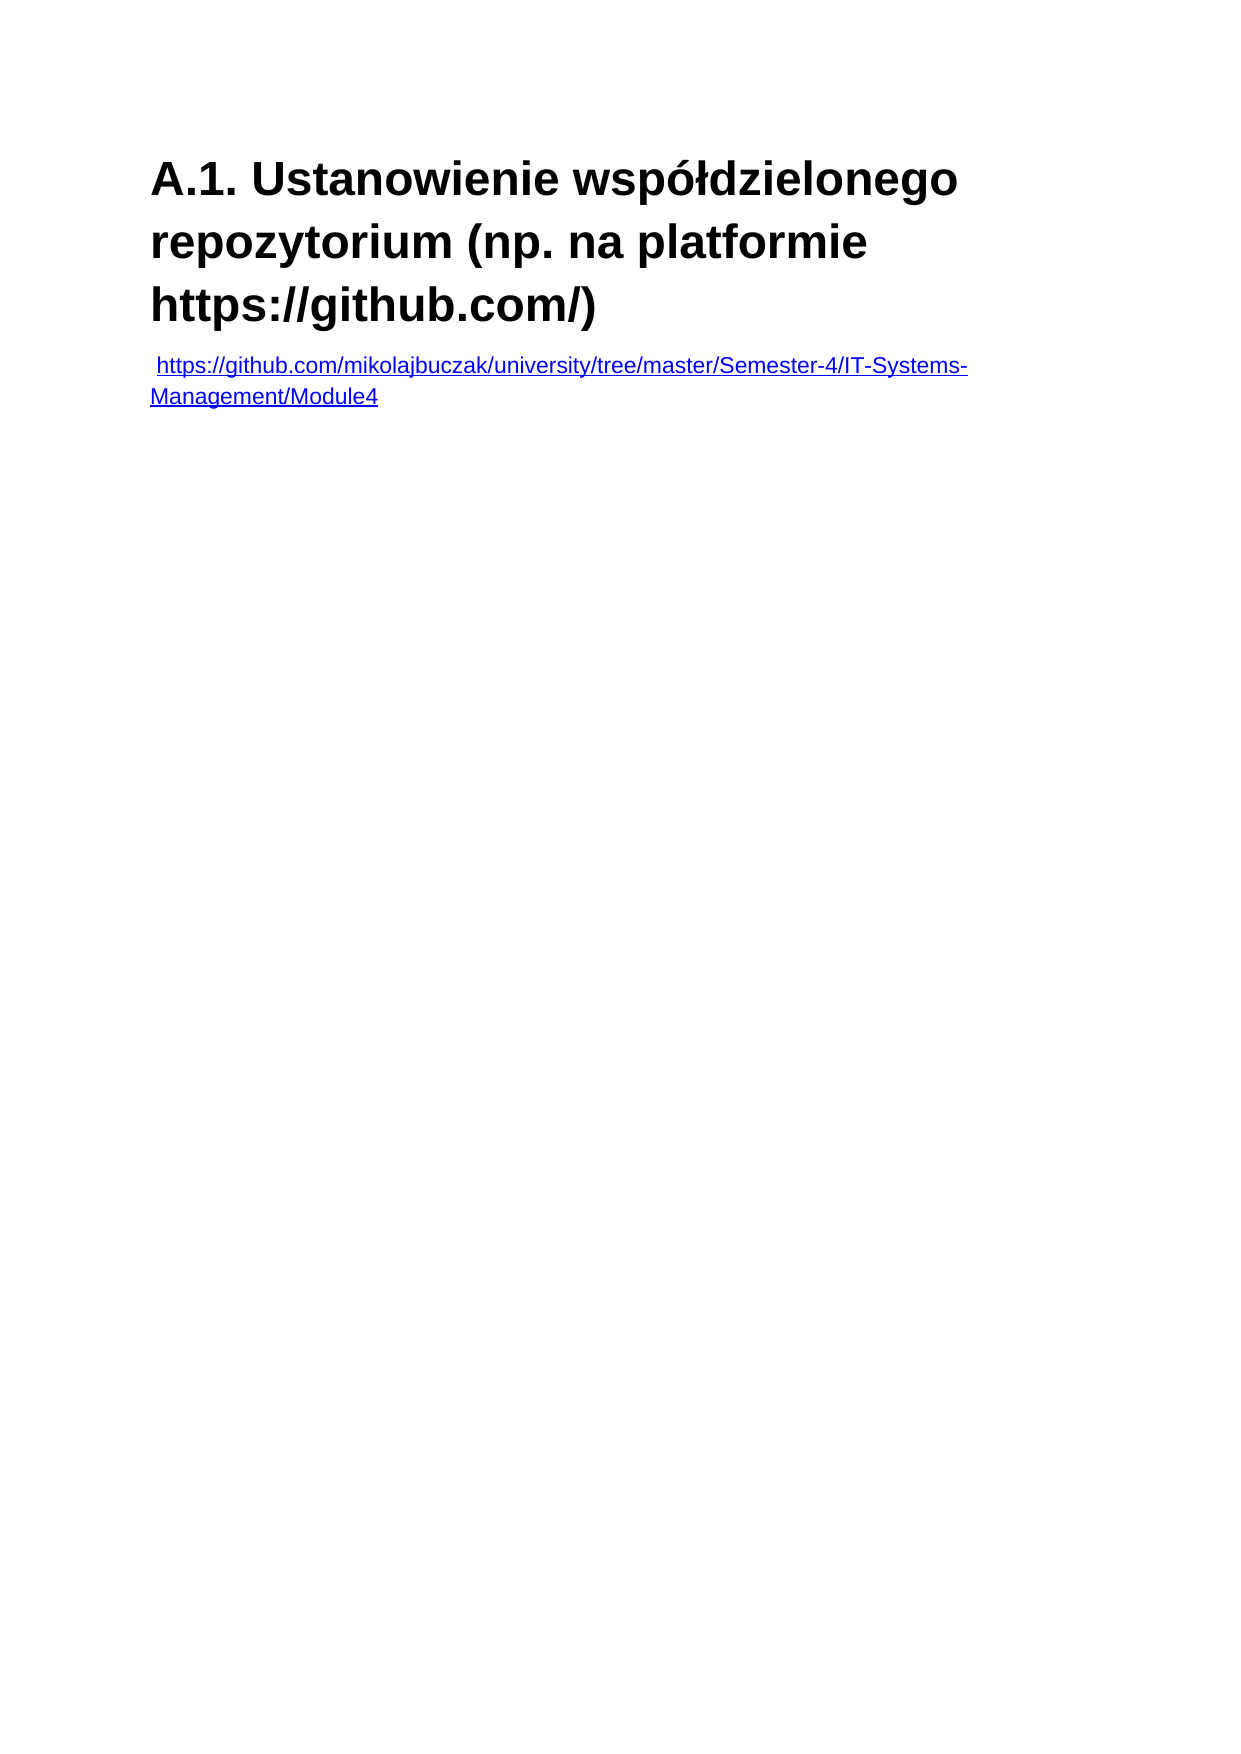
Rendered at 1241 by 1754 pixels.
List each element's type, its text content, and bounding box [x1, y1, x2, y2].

subtitle A.1. Ustanowienie współdzielonego repozytorium (np. na platformie https://github.com/) [150, 150, 1090, 332]
text https://github.com/mikolajbuczak/university/tree/master/Semester-4/IT-Systems-Management/Module4 [150, 352, 1090, 409]
